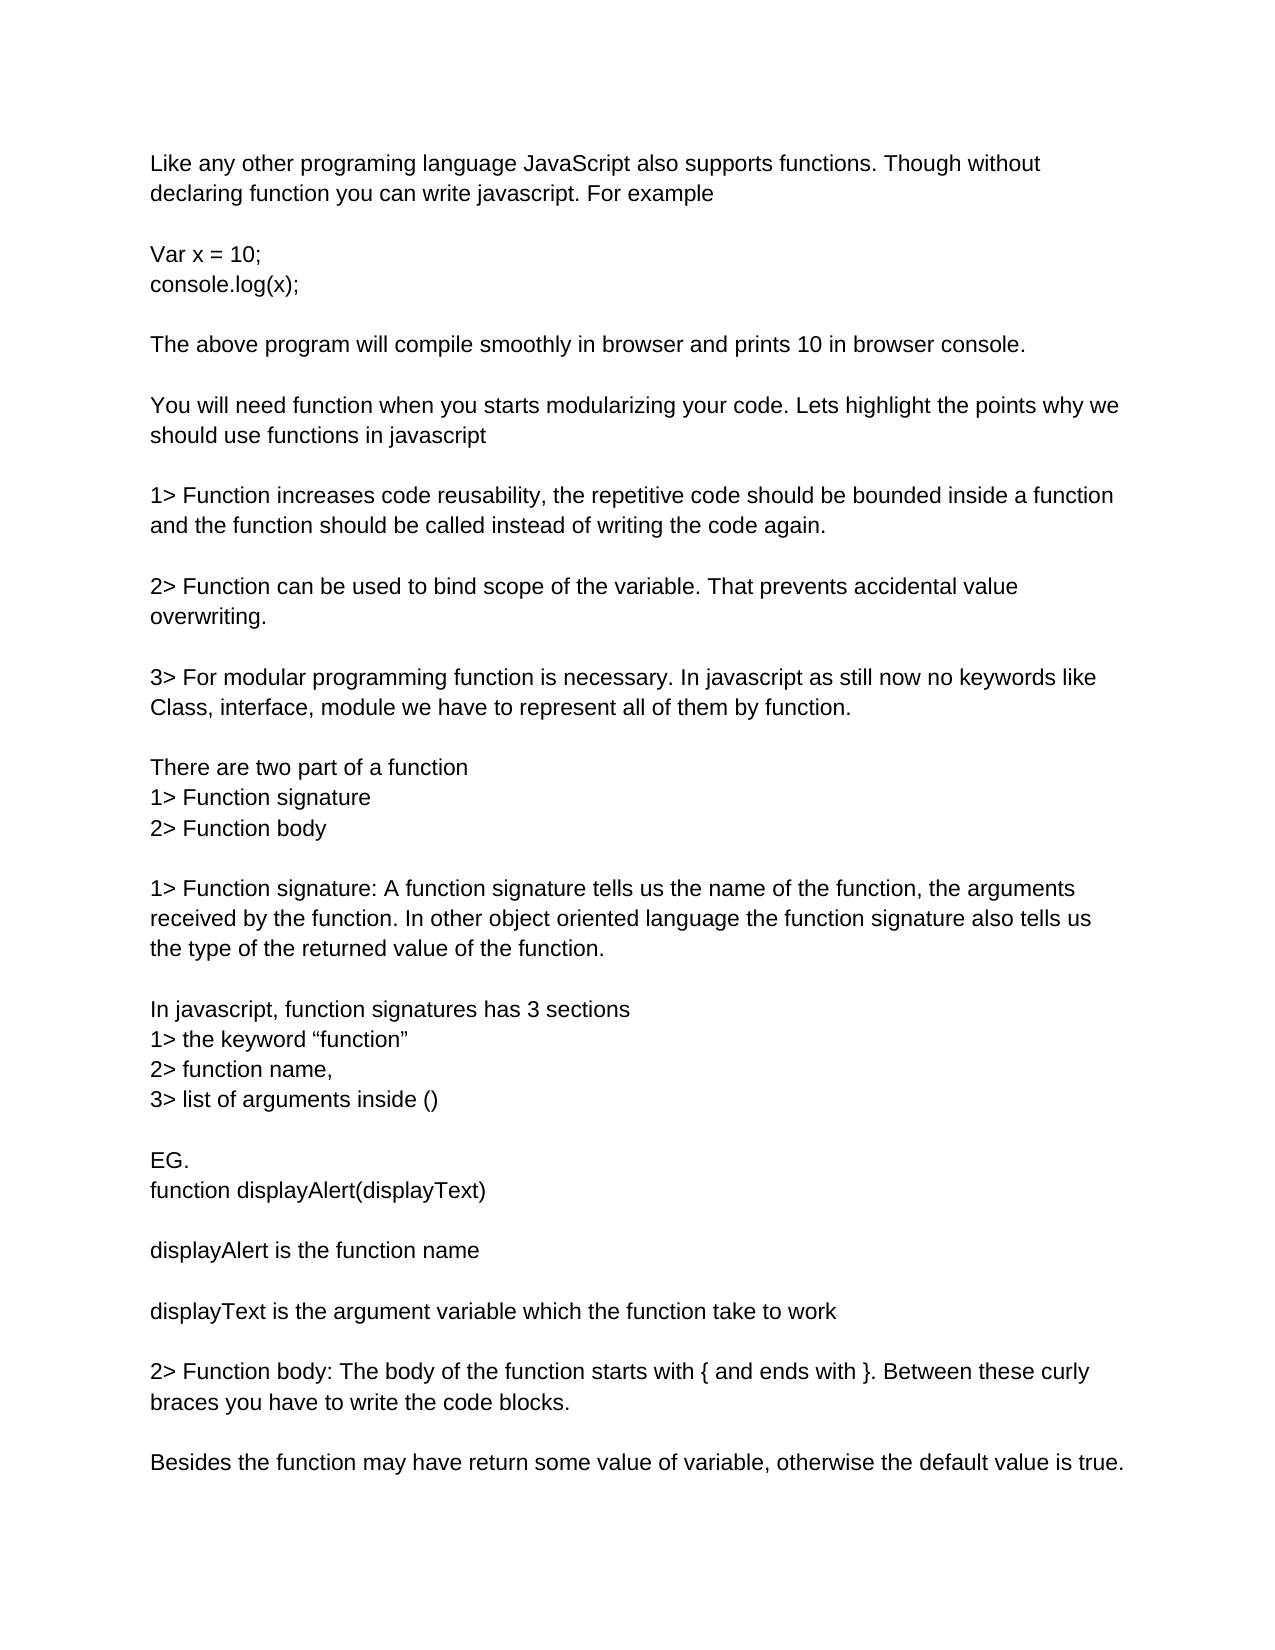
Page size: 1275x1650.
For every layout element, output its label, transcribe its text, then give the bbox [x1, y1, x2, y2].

text displayText is the argument variable which the function take to work [150, 1298, 1125, 1324]
text In javascript, function signatures has 3 sections [150, 996, 1125, 1022]
text EG. [150, 1147, 1125, 1173]
text function displayAlert(displayText) [150, 1177, 1125, 1203]
text The above program will compile smoothly in browser and prints 10 in browser console. [150, 331, 1125, 358]
text console.log(x); [150, 271, 1125, 297]
text 2> Function body: The body of the function starts with { and ends with }. Between these curly braces you have to write the code blocks. [150, 1358, 1125, 1415]
text 1> the keyword “function” [150, 1026, 1125, 1052]
text 2> function name, [150, 1056, 1125, 1083]
text 2> Function can be used to bind scope of the variable. That prevents accidental value overwriting. [150, 573, 1125, 629]
text Var x = 10; [150, 241, 1125, 267]
text You will need function when you starts modularizing your code. Lets highlight the points why we should use functions in javascript [150, 392, 1125, 448]
text There are two part of a function [150, 754, 1125, 781]
text displayAlert is the function name [150, 1237, 1125, 1264]
text 1> Function increases code reusability, the repetitive code should be bounded inside a function and the function should be called instead of writing the code again. [150, 482, 1125, 539]
text 3> list of arguments inside () [150, 1086, 1125, 1113]
text 2> Function body [150, 814, 1125, 841]
text Besides the function may have return some value of variable, otherwise the default value is true. [150, 1449, 1125, 1475]
text Like any other programing language JavaScript also supports functions. Though without declaring function you can write javascript. For example [150, 150, 1125, 207]
text 3> For modular programming function is necessary. In javascript as still now no keywords like Class, interface, module we have to represent all of them by function. [150, 663, 1125, 720]
text 1> Function signature: A function signature tells us the name of the function, the arguments received by the function. In other object oriented language the function signature also tells us the type of the returned value of the function. [150, 875, 1125, 962]
text 1> Function signature [150, 784, 1125, 811]
